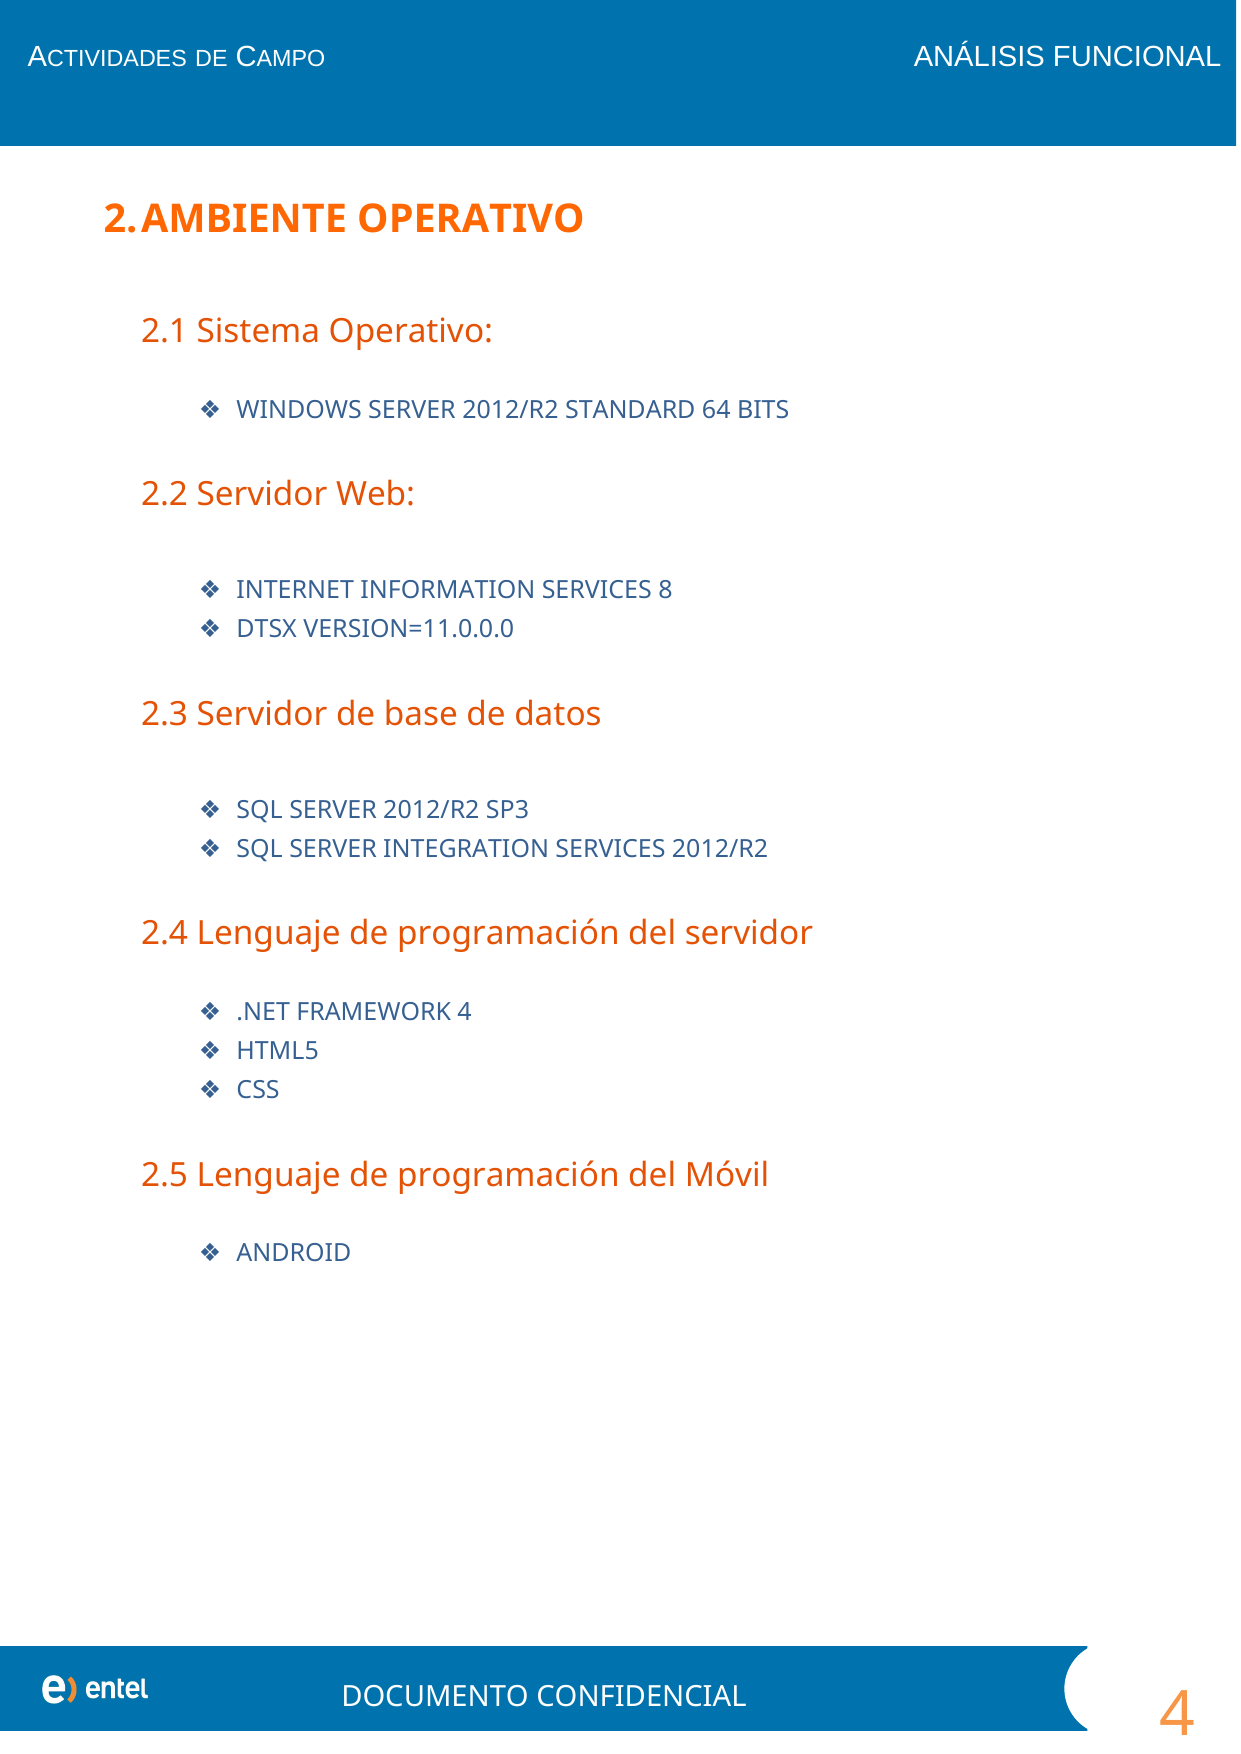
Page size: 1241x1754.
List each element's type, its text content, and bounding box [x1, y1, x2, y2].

picture [43, 1676, 65, 1703]
subtitle 2.3 Servidor de base de datos [141, 689, 1151, 735]
list SQL SERVER 2012/R2 SP3 [199, 792, 1151, 826]
subtitle 2.5 Lenguaje de programación del Móvil [141, 1150, 1151, 1196]
picture [118, 1679, 123, 1698]
subtitle 2.2 Servidor Web: [141, 470, 1151, 515]
picture [142, 1679, 147, 1698]
list HTML5 [199, 1033, 1151, 1067]
list INTERNET INFORMATION SERVICES 8 [199, 572, 1151, 606]
subtitle 2.4 Lenguaje de programación del servidor [141, 909, 1151, 954]
picture [126, 1682, 139, 1698]
list DTSX VERSION=11.0.0.0 [199, 611, 1151, 645]
picture [102, 1682, 114, 1698]
subtitle 2.1 Sistema Operativo: [141, 307, 1151, 352]
subtitle AMBIENTE OPERATIVO [103, 190, 1151, 244]
list .NET FRAMEWORK 4 [199, 994, 1151, 1028]
picture [68, 1678, 76, 1702]
list SQL SERVER INTEGRATION SERVICES 2012/R2 [199, 831, 1151, 865]
list ANDROID [199, 1235, 1151, 1269]
list CSS [199, 1072, 1151, 1106]
picture [87, 1682, 99, 1698]
list WINDOWS SERVER 2012/R2 STANDARD 64 BITS [199, 391, 1151, 426]
